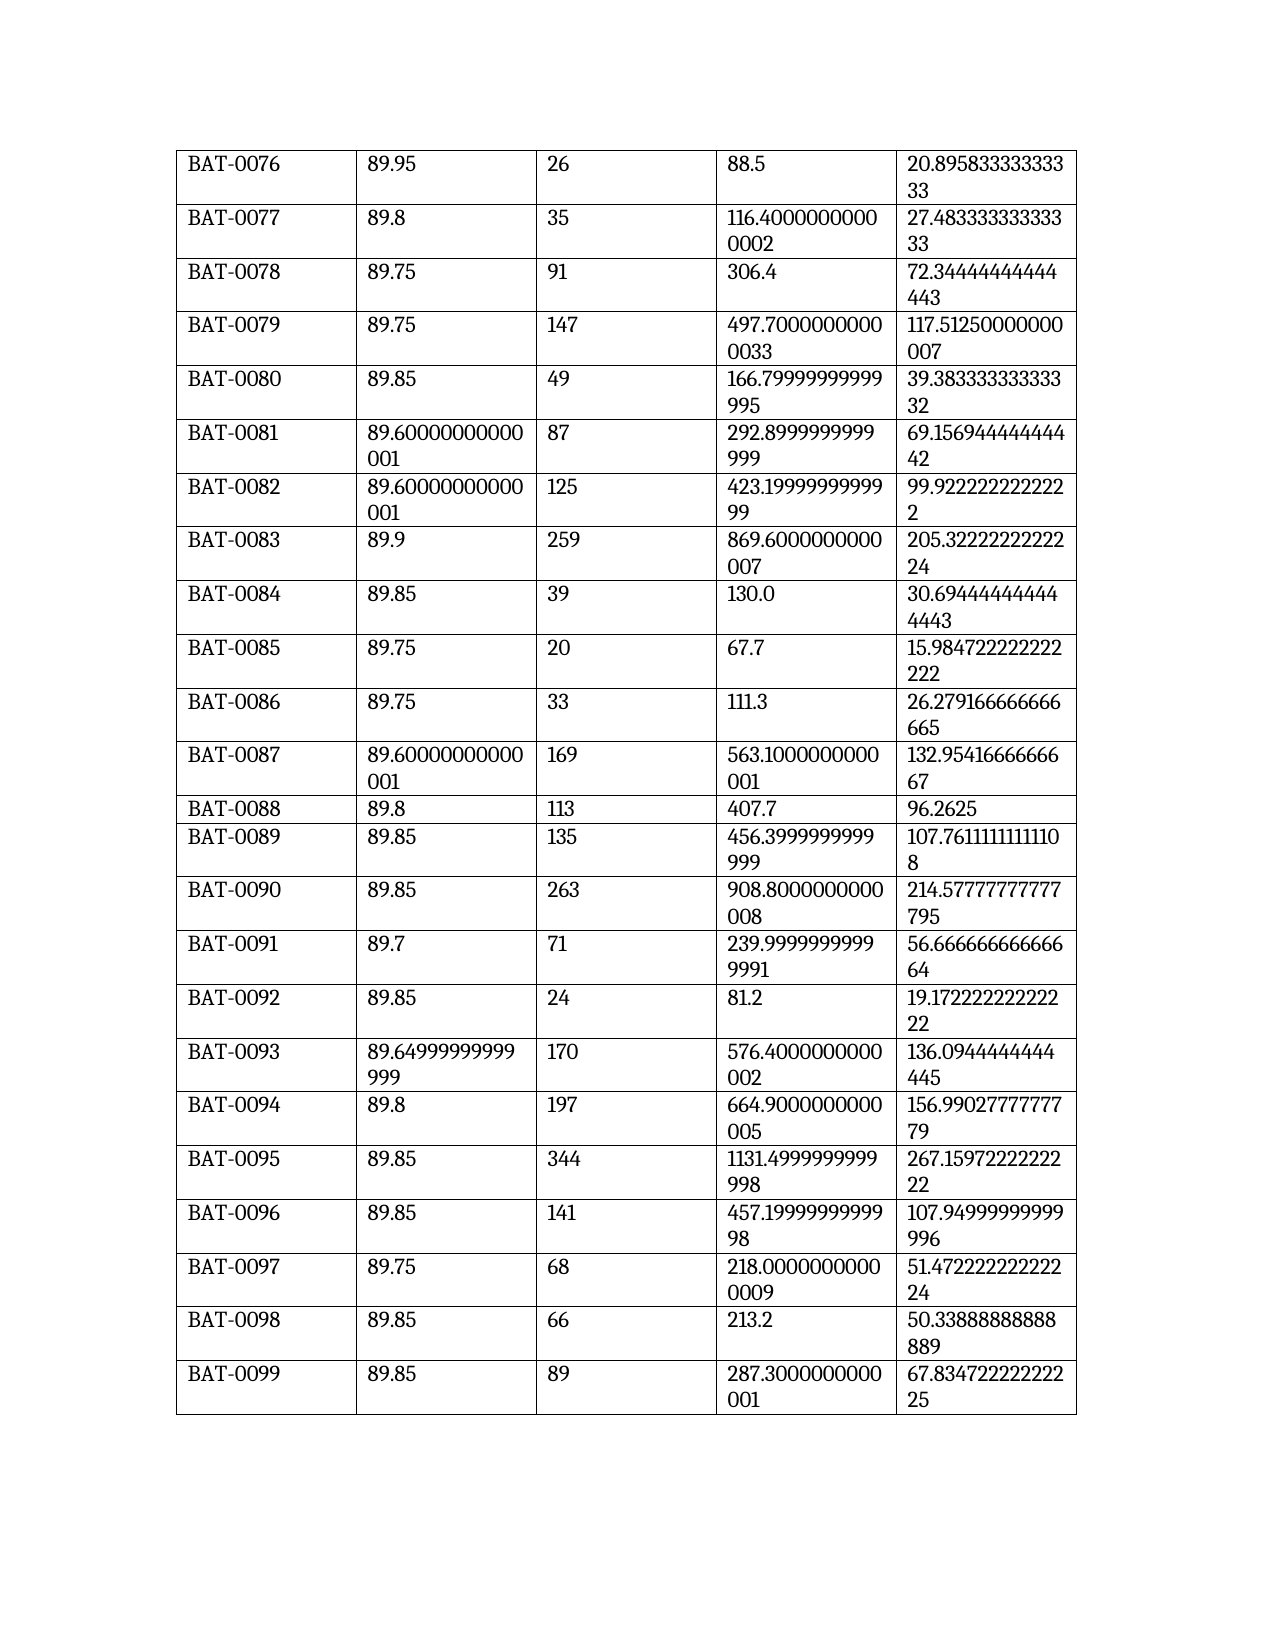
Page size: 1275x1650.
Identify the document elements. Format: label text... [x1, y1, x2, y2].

table_cell 89.8 [357, 796, 536, 822]
table_cell BAT-0080 [177, 366, 356, 419]
table_cell 117.51250000000007 [897, 312, 1076, 365]
table_cell BAT-0077 [177, 205, 356, 257]
table_cell 214.57777777777795 [897, 877, 1076, 930]
table_cell 30.694444444444443 [897, 581, 1076, 634]
table_cell 89.85 [357, 1307, 536, 1360]
table_cell 239.99999999999991 [717, 931, 896, 984]
table_cell 15.984722222222222 [897, 635, 1076, 687]
table_cell 68 [537, 1254, 716, 1306]
table_cell 81.2 [717, 985, 896, 1037]
table_cell 111.3 [717, 689, 896, 741]
table_cell 24 [537, 985, 716, 1037]
table_cell 96.2625 [897, 796, 1076, 822]
table_cell BAT-0083 [177, 527, 356, 580]
table_cell 306.4 [717, 259, 896, 311]
table_cell 26 [537, 151, 716, 204]
table_cell 292.8999999999999 [717, 420, 896, 472]
table_cell 89.75 [357, 689, 536, 741]
table_cell 497.70000000000033 [717, 312, 896, 365]
table_cell BAT-0091 [177, 931, 356, 984]
table_cell BAT-0085 [177, 635, 356, 687]
table_cell 67.7 [717, 635, 896, 687]
table_cell 156.9902777777779 [897, 1092, 1076, 1145]
table_cell 664.9000000000005 [717, 1092, 896, 1145]
table_cell 35 [537, 205, 716, 257]
table_cell 89.75 [357, 1254, 536, 1306]
table_cell 1131.4999999999998 [717, 1146, 896, 1199]
table_cell BAT-0082 [177, 474, 356, 526]
table_cell 51.47222222222224 [897, 1254, 1076, 1306]
table_cell BAT-0088 [177, 796, 356, 822]
table_cell 89.85 [357, 1361, 536, 1414]
table_cell 125 [537, 474, 716, 526]
table_cell 89.8 [357, 205, 536, 257]
table_cell 91 [537, 259, 716, 311]
table_cell 39.38333333333332 [897, 366, 1076, 419]
table_cell 87 [537, 420, 716, 472]
table_cell 89.60000000000001 [357, 742, 536, 795]
table_cell 71 [537, 931, 716, 984]
table_cell 89 [537, 1361, 716, 1414]
table_cell 267.1597222222222 [897, 1146, 1076, 1199]
table_cell 170 [537, 1039, 716, 1091]
table_cell 89.85 [357, 1200, 536, 1252]
table_cell 113 [537, 796, 716, 822]
table_cell 89.85 [357, 581, 536, 634]
table_cell 27.48333333333333 [897, 205, 1076, 257]
table_cell 89.60000000000001 [357, 420, 536, 472]
table_cell BAT-0093 [177, 1039, 356, 1091]
table_cell 88.5 [717, 151, 896, 204]
table_cell 89.95 [357, 151, 536, 204]
table_cell 89.85 [357, 366, 536, 419]
table_cell 141 [537, 1200, 716, 1252]
table_cell 263 [537, 877, 716, 930]
table_cell 116.40000000000002 [717, 205, 896, 257]
table_cell 39 [537, 581, 716, 634]
table_cell 908.8000000000008 [717, 877, 896, 930]
table_cell 66 [537, 1307, 716, 1360]
table_cell 56.66666666666664 [897, 931, 1076, 984]
table_cell BAT-0076 [177, 151, 356, 204]
table_cell 130.0 [717, 581, 896, 634]
table_cell 423.1999999999999 [717, 474, 896, 526]
table_cell 218.00000000000009 [717, 1254, 896, 1306]
table_cell 72.34444444444443 [897, 259, 1076, 311]
table_cell 89.8 [357, 1092, 536, 1145]
table_cell 50.33888888888889 [897, 1307, 1076, 1360]
table_cell 89.85 [357, 1146, 536, 1199]
table_cell 89.9 [357, 527, 536, 580]
table_cell 89.85 [357, 877, 536, 930]
table_cell BAT-0099 [177, 1361, 356, 1414]
table_cell 457.1999999999998 [717, 1200, 896, 1252]
table_cell 259 [537, 527, 716, 580]
table_cell 89.60000000000001 [357, 474, 536, 526]
table_cell BAT-0087 [177, 742, 356, 795]
table_cell 869.6000000000007 [717, 527, 896, 580]
table_cell 107.76111111111108 [897, 824, 1076, 876]
table_cell 344 [537, 1146, 716, 1199]
table_cell 99.9222222222222 [897, 474, 1076, 526]
table_cell BAT-0096 [177, 1200, 356, 1252]
table_cell 287.3000000000001 [717, 1361, 896, 1414]
table_cell BAT-0089 [177, 824, 356, 876]
table_cell 197 [537, 1092, 716, 1145]
table_cell 147 [537, 312, 716, 365]
table_cell 213.2 [717, 1307, 896, 1360]
table_cell 136.0944444444445 [897, 1039, 1076, 1091]
table_cell BAT-0094 [177, 1092, 356, 1145]
table_cell 169 [537, 742, 716, 795]
table_cell 89.75 [357, 312, 536, 365]
table_cell 456.3999999999999 [717, 824, 896, 876]
table_cell 132.9541666666667 [897, 742, 1076, 795]
table_cell 135 [537, 824, 716, 876]
table_cell 69.15694444444442 [897, 420, 1076, 472]
table_cell 89.75 [357, 259, 536, 311]
table_cell 89.64999999999999 [357, 1039, 536, 1091]
table_cell 49 [537, 366, 716, 419]
table_cell BAT-0084 [177, 581, 356, 634]
table_cell 89.85 [357, 824, 536, 876]
table_cell BAT-0079 [177, 312, 356, 365]
table_cell BAT-0081 [177, 420, 356, 472]
table_cell 166.79999999999995 [717, 366, 896, 419]
table_cell BAT-0078 [177, 259, 356, 311]
table_cell 20.89583333333333 [897, 151, 1076, 204]
table_cell BAT-0098 [177, 1307, 356, 1360]
table_cell 89.75 [357, 635, 536, 687]
table_cell 20 [537, 635, 716, 687]
table_cell 26.279166666666665 [897, 689, 1076, 741]
table_cell 407.7 [717, 796, 896, 822]
table_cell 205.3222222222224 [897, 527, 1076, 580]
table_cell 563.1000000000001 [717, 742, 896, 795]
table_cell BAT-0086 [177, 689, 356, 741]
table_cell BAT-0095 [177, 1146, 356, 1199]
table_cell 33 [537, 689, 716, 741]
table_cell 67.83472222222225 [897, 1361, 1076, 1414]
table_cell 576.4000000000002 [717, 1039, 896, 1091]
table_cell BAT-0097 [177, 1254, 356, 1306]
table_cell 89.7 [357, 931, 536, 984]
table_cell BAT-0092 [177, 985, 356, 1037]
table_cell 89.85 [357, 985, 536, 1037]
table_cell 107.94999999999996 [897, 1200, 1076, 1252]
table_cell 19.17222222222222 [897, 985, 1076, 1037]
table_cell BAT-0090 [177, 877, 356, 930]
